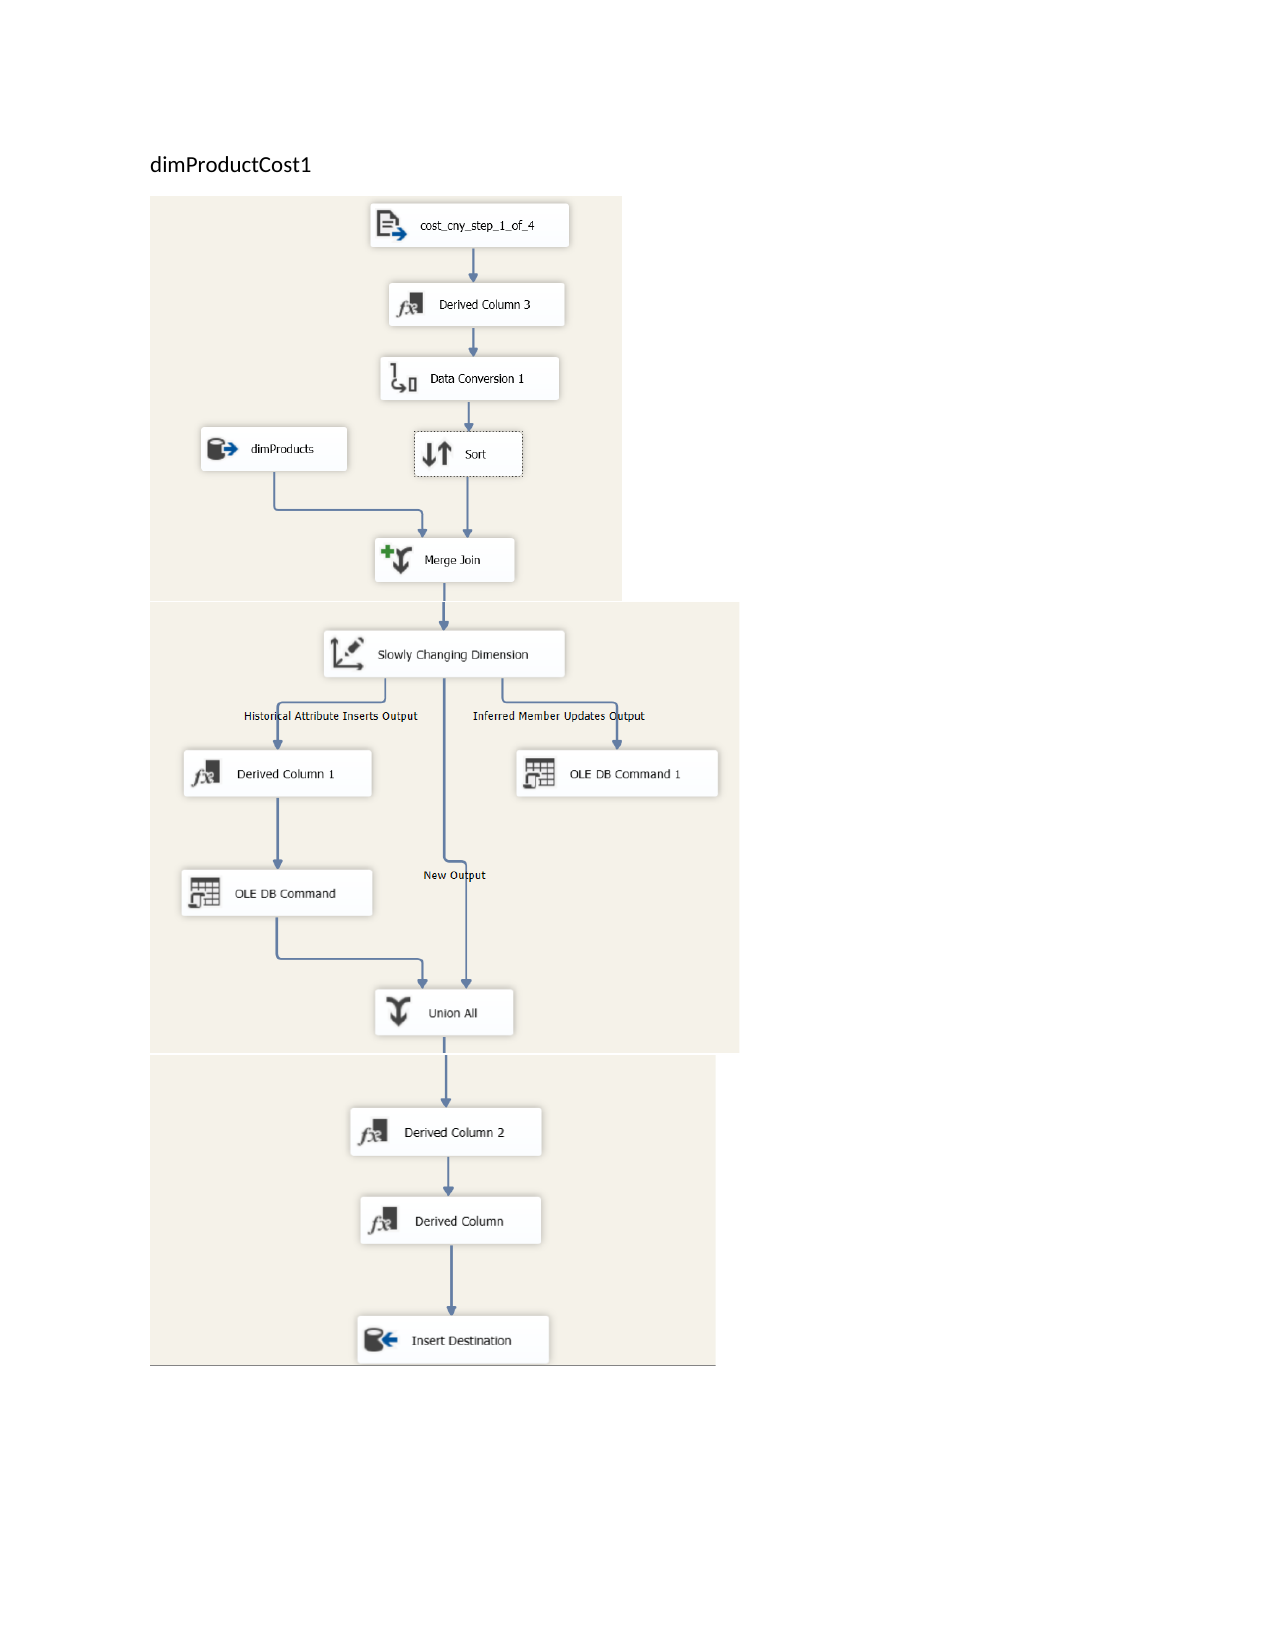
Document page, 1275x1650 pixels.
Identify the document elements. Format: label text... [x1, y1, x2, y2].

text dimProductCost1 [150, 150, 1125, 178]
picture [150, 196, 622, 601]
picture [150, 602, 740, 1053]
picture [150, 1055, 716, 1366]
